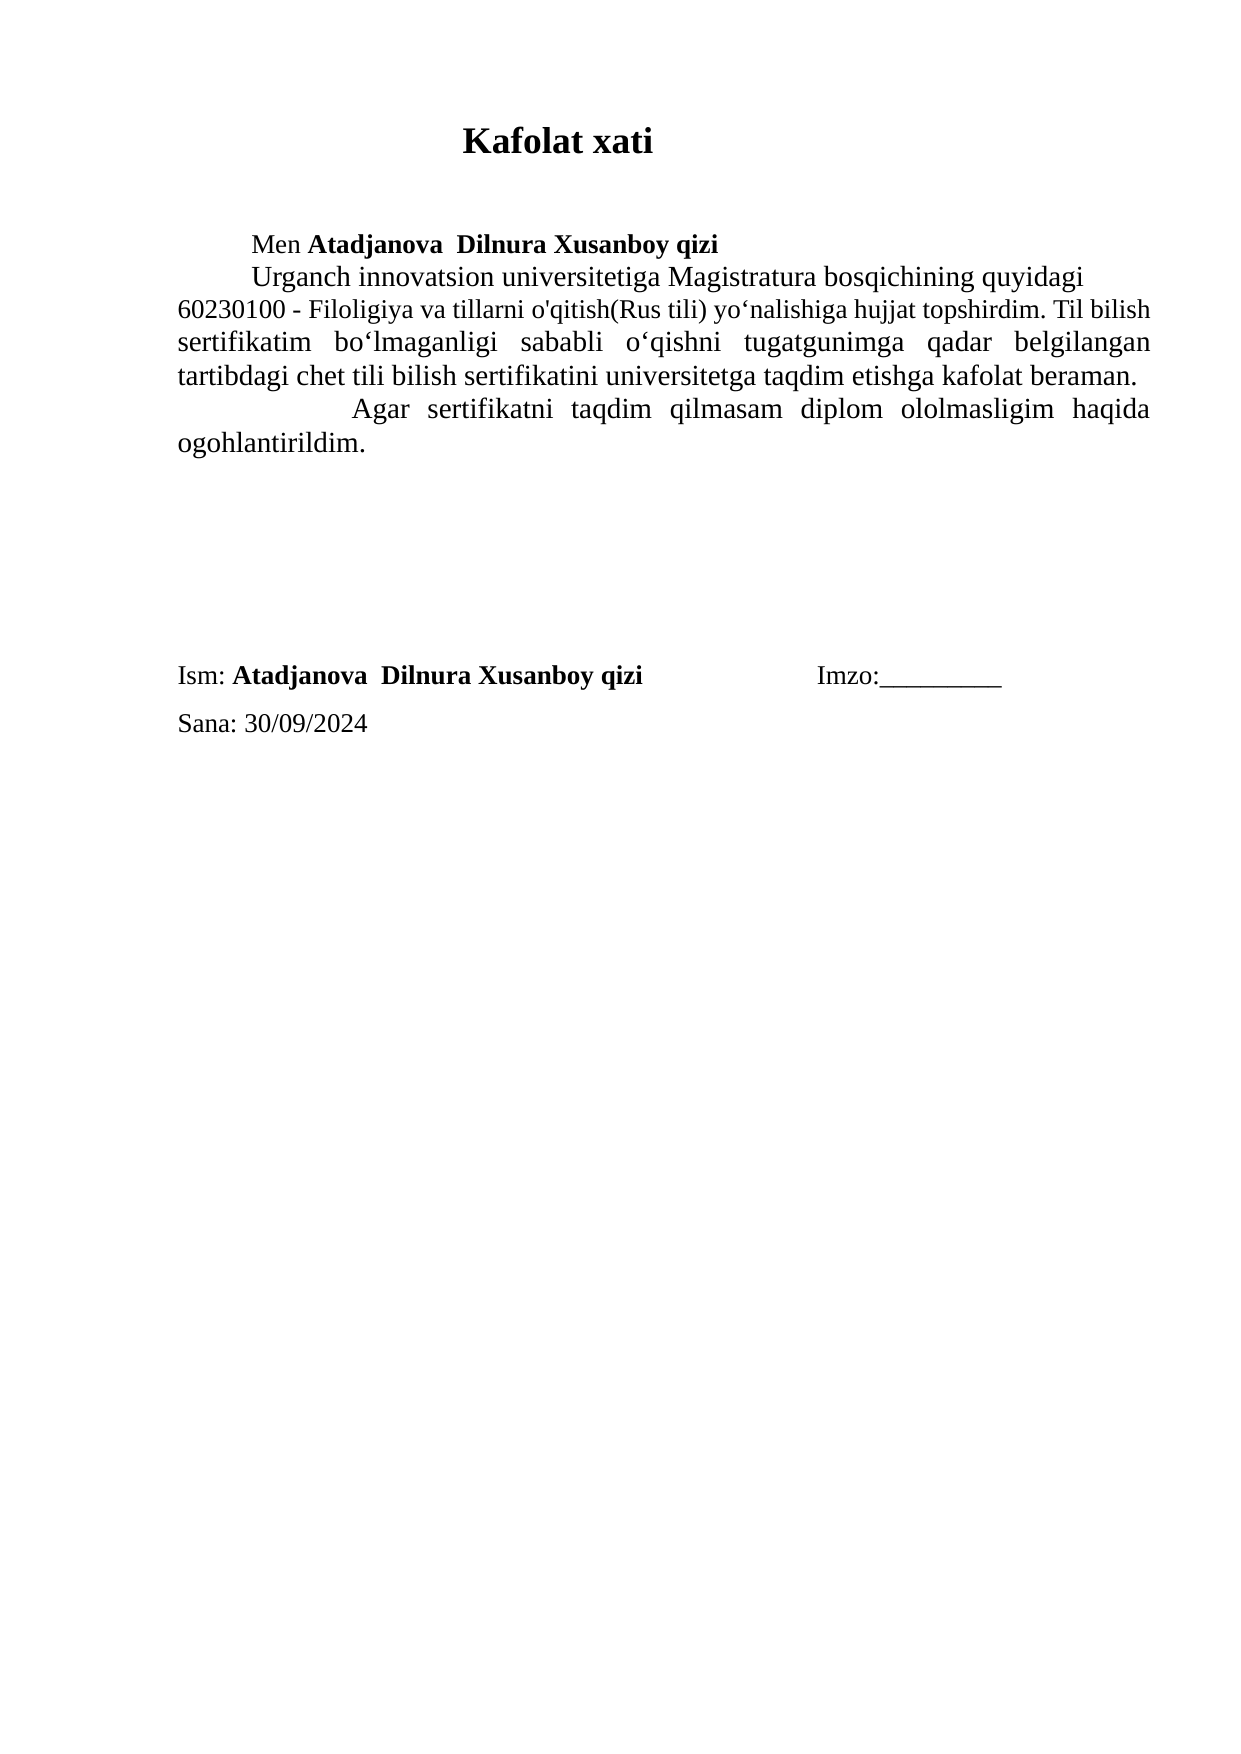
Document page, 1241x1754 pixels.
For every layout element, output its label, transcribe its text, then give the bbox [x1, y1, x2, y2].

text 60230100 - Filoligiya va tillarni o'qitish(Rus tili) yo‘nalishiga hujjat topshirdim. Til bilish [177, 293, 1152, 324]
text sertifikatim bo‘lmaganligi sababli o‘qishni tugatgunimga qadar belgilangan tartibdagi chet tili bilish sertifikatini universitetga taqdim etishga kafolat beraman. [177, 324, 1152, 391]
text Ism: Atadjanova Dilnura Xusanboy qizi Imzo:_________ [177, 659, 1152, 690]
text Agar sertifikatni taqdim qilmasam diplom ololmasligim haqida ogohlantirildim. [177, 391, 1152, 458]
text Sana: 30/09/2024 [177, 707, 1152, 738]
text Men Atadjanova Dilnura Xusanboy qizi [177, 228, 1152, 259]
text Urganch innovatsion universitetiga Magistratura bosqichining quyidagi [177, 259, 1152, 293]
text Kafolat xati [177, 118, 1152, 161]
